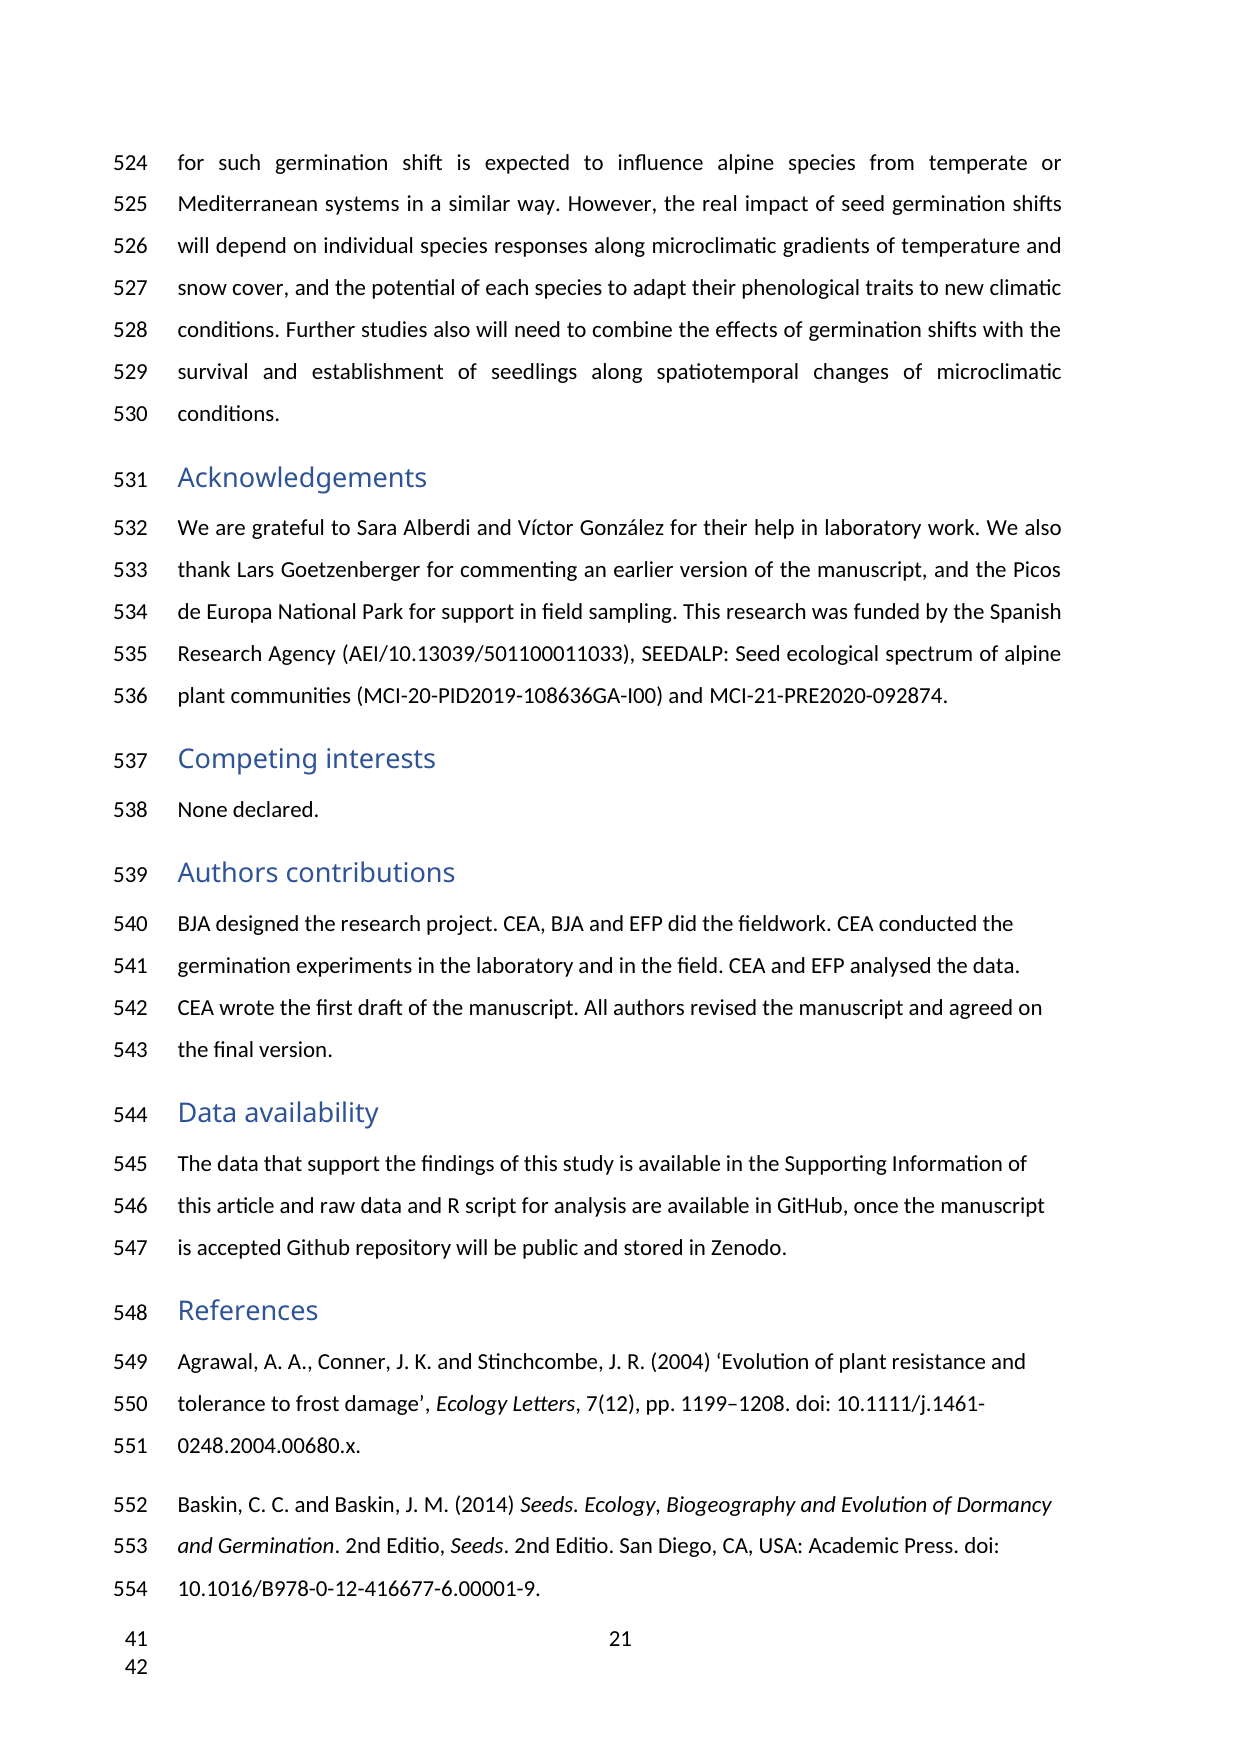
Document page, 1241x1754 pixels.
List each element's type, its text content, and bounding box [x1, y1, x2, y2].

subtitle Acknowledgements [177, 458, 1063, 495]
text Agrawal, A. A., Conner, J. K. and Stinchcombe, J. R. (2004) ‘Evolution of plant resistance and tolerance to frost damage’, Ecology Letters, 7(12), pp. 1199–1208. doi: 10.1111/j.1461-0248.2004.00680.x. [177, 1347, 1063, 1459]
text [177, 148, 1063, 427]
text None declared. [177, 795, 1063, 823]
text The data that support the findings of this study is available in the Supporting Information of this article and raw data and R script for analysis are available in GitHub, once the manuscript is accepted Github repository will be public and stored in Zenodo. [177, 1149, 1063, 1261]
subtitle Authors contributions [177, 854, 1063, 891]
text We are grateful to Sara Alberdi and Víctor González for their help in laboratory work. We also thank Lars Goetzenberger for commenting an earlier version of the manuscript, and the Picos de Europa National Park for support in field sampling. This research was funded by the Spanish Research Agency (AEI/10.13039/501100011033), SEEDALP: Seed ecological spectrum of alpine plant communities (MCI-20-PID2019-108636GA-I00) and MCI-21-PRE2020-092874. [177, 513, 1063, 709]
subtitle Data availability [177, 1094, 1063, 1131]
subtitle Competing interests [177, 740, 1063, 777]
text BJA designed the research project. CEA, BJA and EFP did the fieldwork. CEA conducted the germination experiments in the laboratory and in the field. CEA and EFP analysed the data. CEA wrote the first draft of the manuscript. All authors revised the manuscript and agreed on the final version. [177, 909, 1063, 1063]
subtitle References [177, 1292, 1063, 1329]
text Baskin, C. C. and Baskin, J. M. (2014) Seeds. Ecology, Biogeography and Evolution of Dormancy and Germination. 2nd Editio, Seeds. 2nd Editio. San Diego, CA, USA: Academic Press. doi: 10.1016/B978-0-12-416677-6.00001-9. [177, 1490, 1063, 1602]
